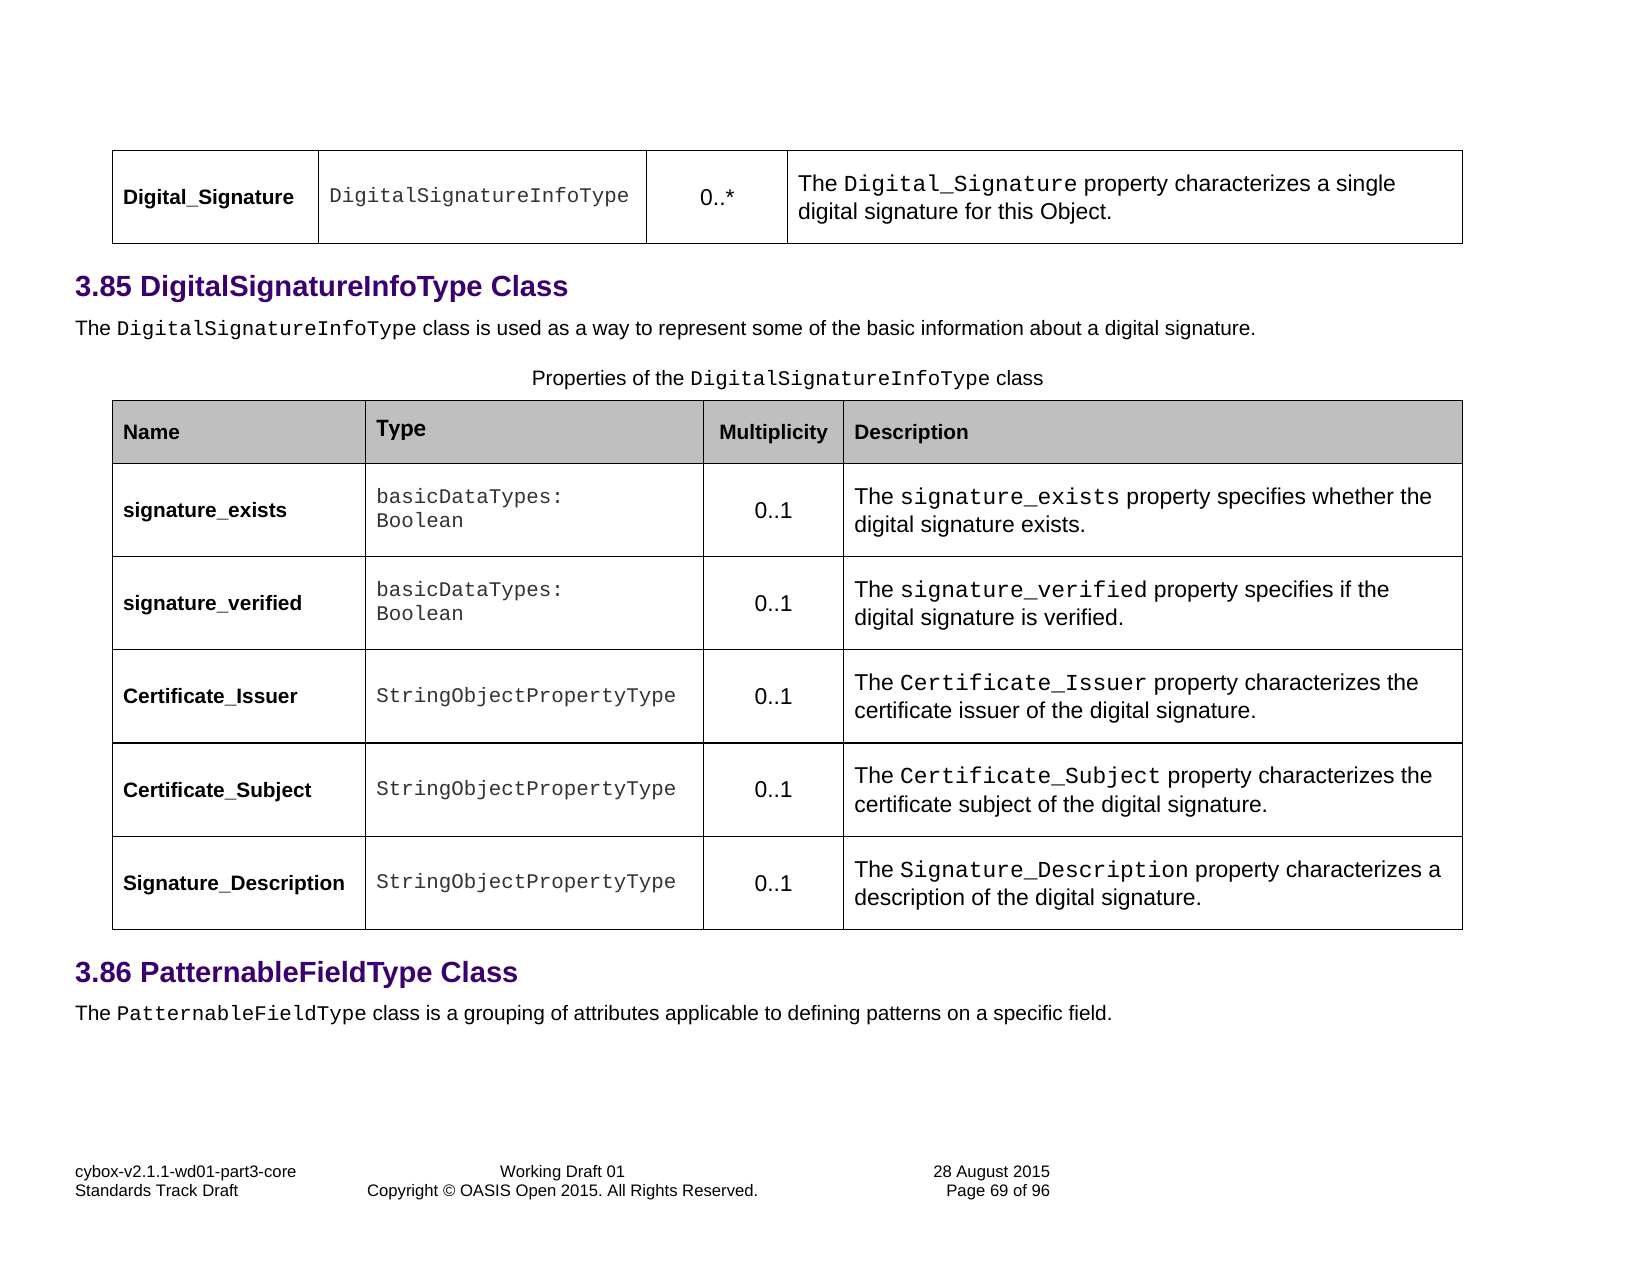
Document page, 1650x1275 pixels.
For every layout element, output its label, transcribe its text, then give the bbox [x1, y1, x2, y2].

table_cell 0..1 [704, 744, 843, 836]
table_cell 0..1 [704, 650, 843, 742]
subtitle DigitalSignatureInfoType Class [75, 269, 1500, 303]
table_cell signature_verified [113, 557, 365, 649]
table_header Description [844, 401, 1462, 463]
table_cell Certificate_Issuer [113, 650, 365, 742]
table_cell DigitalSignatureInfoType [319, 151, 646, 243]
table_cell The signature_exists property specifies whether the digital signature exists. [844, 464, 1462, 556]
text Properties of the DigitalSignatureInfoType class [75, 366, 1500, 392]
table_header Multiplicity [704, 401, 843, 463]
table_cell 0..1 [704, 464, 843, 556]
table_cell StringObjectPropertyType [366, 650, 703, 742]
table_cell The Signature_Description property characterizes a description of the digital signature. [844, 837, 1462, 929]
subtitle PatternableFieldType Class [75, 955, 1500, 988]
table_cell basicDataTypes: Boolean [366, 557, 703, 649]
table_cell 0..* [647, 151, 787, 243]
text The DigitalSignatureInfoType class is used as a way to represent some of the basic information about a digital signature. [75, 315, 1500, 341]
text The PatternableFieldType class is a grouping of attributes applicable to defining patterns on a specific field. [75, 1001, 1500, 1027]
table_cell Signature_Description [113, 837, 365, 929]
table_cell The signature_verified property specifies if the digital signature is verified. [844, 557, 1462, 649]
table_cell The Certificate_Subject property characterizes the certificate subject of the digital signature. [844, 744, 1462, 836]
table_cell StringObjectPropertyType [366, 744, 703, 836]
table_cell StringObjectPropertyType [366, 837, 703, 929]
table_cell 0..1 [704, 837, 843, 929]
table_header Name [113, 401, 365, 463]
table_cell 0..1 [704, 557, 843, 649]
table_cell The Digital_Signature property characterizes a single digital signature for this Object. [788, 151, 1462, 243]
table_cell The Certificate_Issuer property characterizes the certificate issuer of the digital signature. [844, 650, 1462, 742]
table_cell basicDataTypes: Boolean [366, 464, 703, 556]
table_cell Digital_Signature [113, 151, 318, 243]
table_cell Certificate_Subject [113, 744, 365, 836]
table_header Type [366, 401, 703, 463]
table_cell signature_exists [113, 464, 365, 556]
